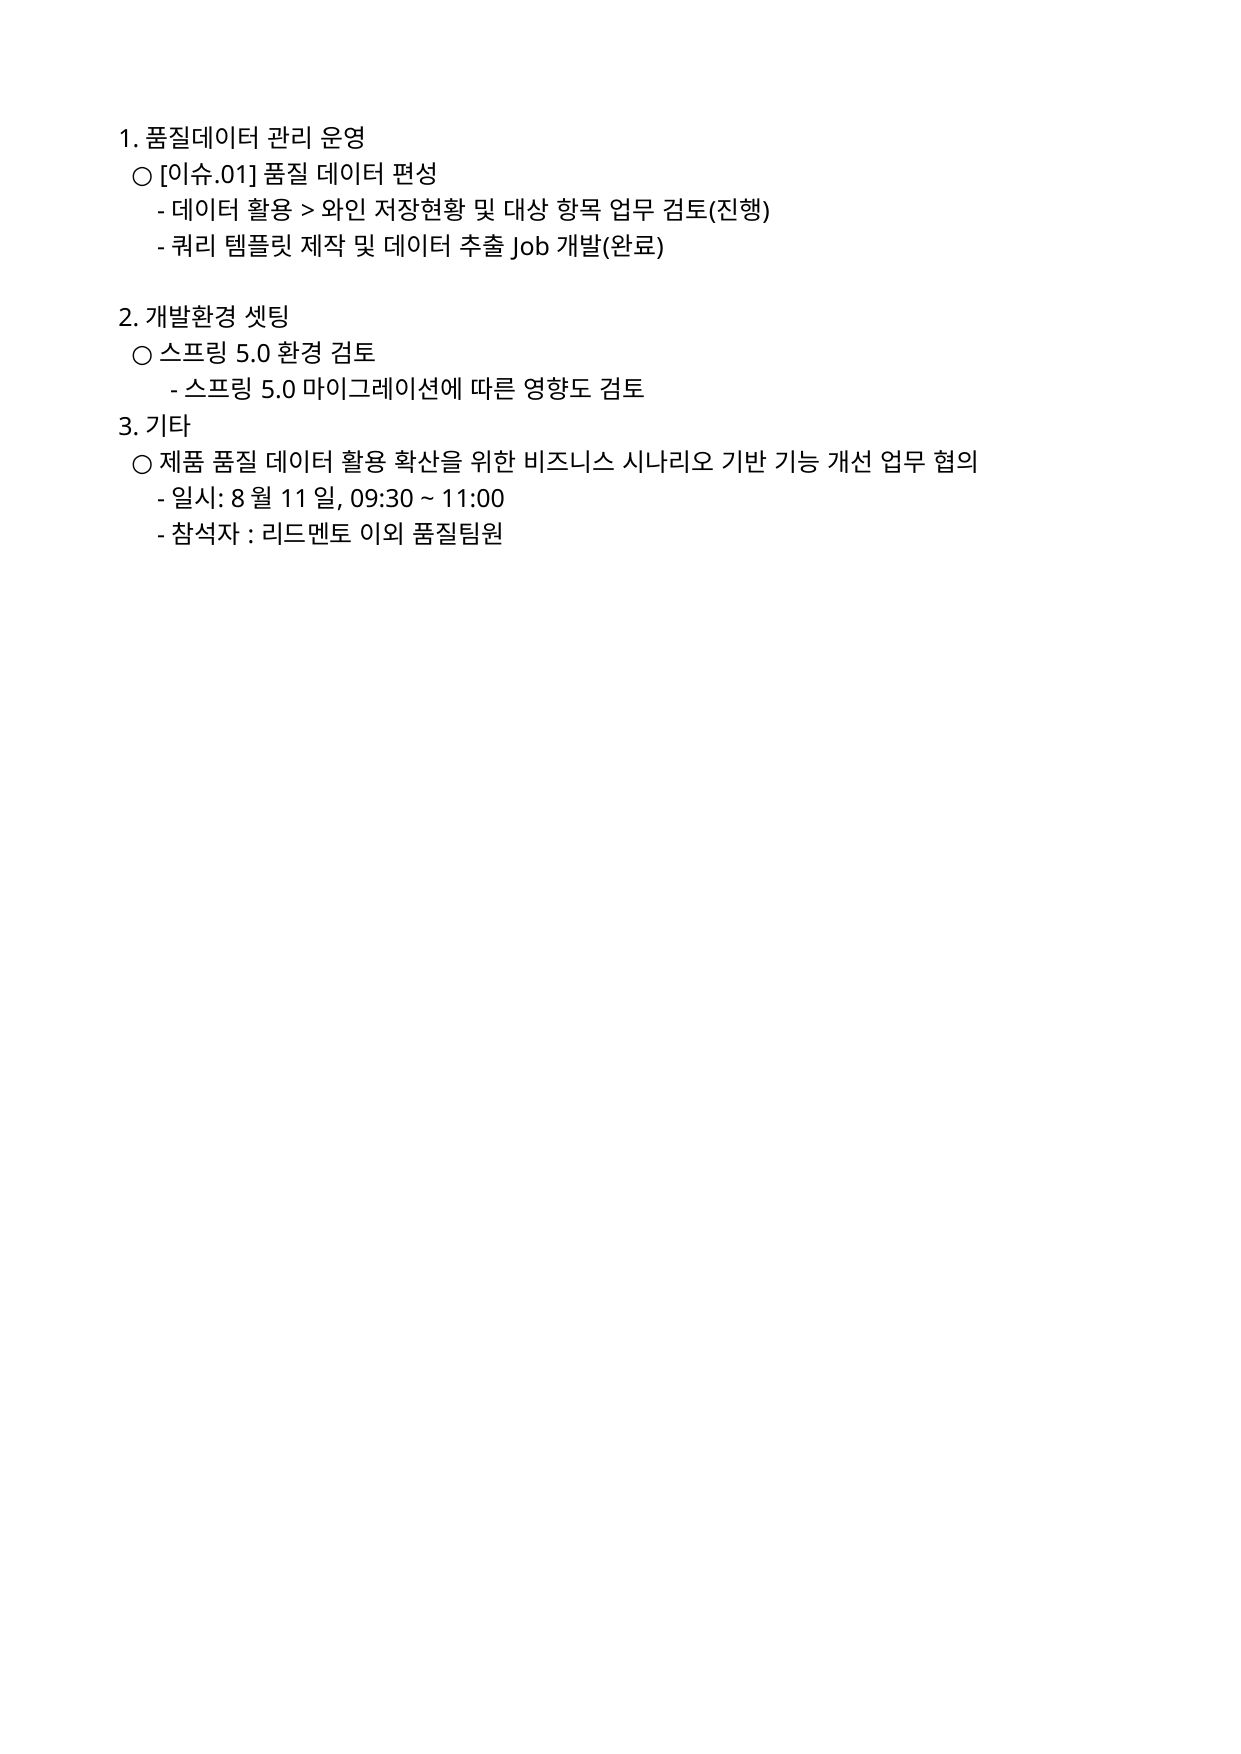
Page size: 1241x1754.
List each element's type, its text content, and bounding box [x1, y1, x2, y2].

text - 데이터 활용 > 와인 저장현황 및 대상 항목 업무 검토(진행) [118, 191, 1122, 227]
text 3. 기타 [118, 406, 1122, 442]
text - 참석자 : 리드멘토 이외 품질팀원 [118, 515, 1122, 551]
text 2. 개발환경 셋팅 [118, 297, 1122, 333]
text ○ 제품 품질 데이터 활용 확산을 위한 비즈니스 시나리오 기반 기능 개선 업무 협의 [118, 442, 1122, 478]
text 1. 품질데이터 관리 운영 [118, 118, 1122, 154]
text - 쿼리 템플릿 제작 및 데이터 추출 Job 개발(완료) [118, 227, 1122, 263]
text - 스프링 5.0 마이그레이션에 따른 영향도 검토 [118, 370, 1122, 406]
text ○ 스프링 5.0 환경 검토 [118, 333, 1122, 370]
text - 일시: 8월 11일, 09:30 ~ 11:00 [118, 478, 1122, 515]
text ○ [이슈.01] 품질 데이터 편성 [118, 154, 1122, 191]
